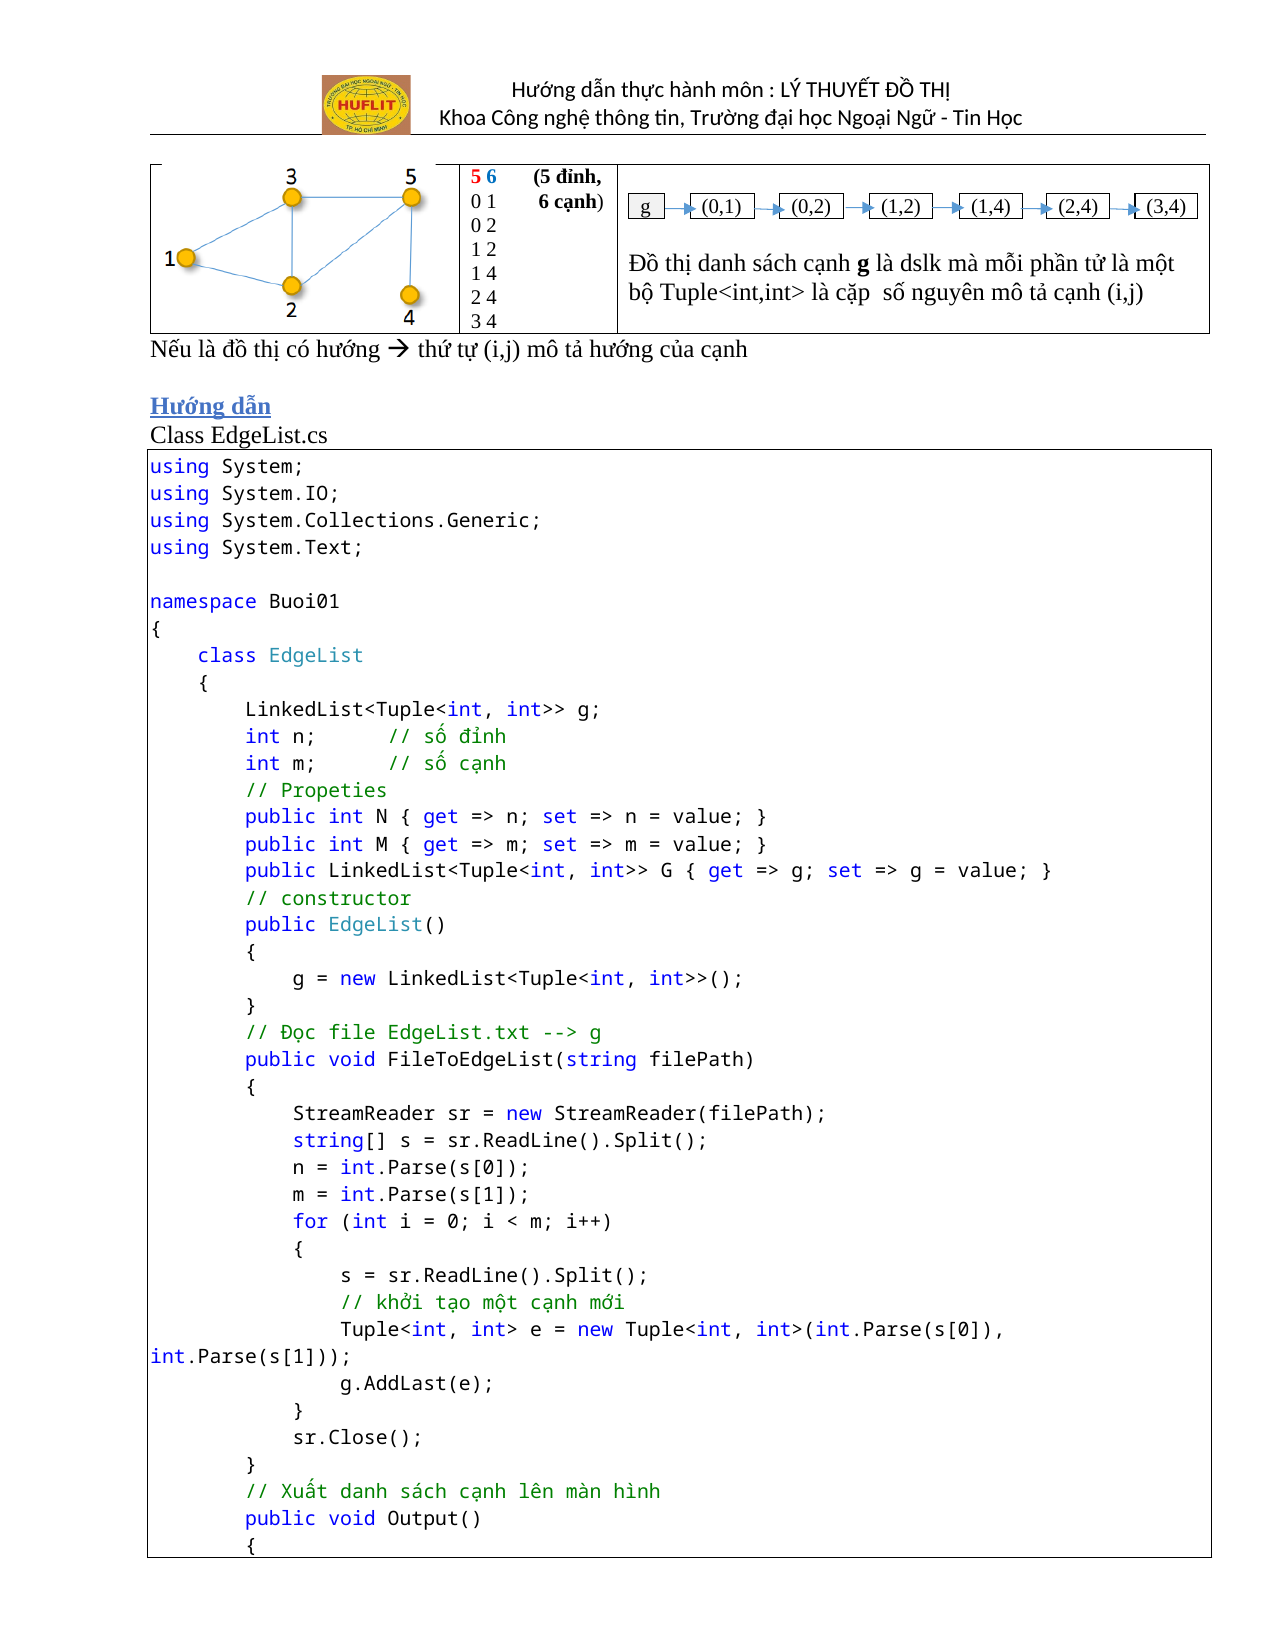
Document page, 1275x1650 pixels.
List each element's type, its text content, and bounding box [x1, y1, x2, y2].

text { [150, 1073, 1209, 1099]
text using System.Collections.Generic; [150, 506, 1209, 533]
text int m; // số cạnh [150, 749, 1209, 776]
text // Xuất danh sách cạnh lên màn hình [150, 1477, 1209, 1504]
text } [150, 1396, 1209, 1423]
text public EdgeList() [150, 911, 1209, 938]
text { [150, 668, 1209, 695]
text public LinkedList<Tuple<int, int>> G { get => g; set => g = value; } [150, 857, 1209, 884]
text using System.Text; [150, 533, 1209, 560]
text } [150, 992, 1209, 1019]
text n = int.Parse(s[0]); [150, 1153, 1209, 1181]
text public void FileToEdgeList(string filePath) [150, 1046, 1209, 1073]
text s = sr.ReadLine().Split(); [150, 1261, 1209, 1288]
text class EdgeList [150, 641, 1209, 668]
text m = int.Parse(s[1]); [150, 1181, 1209, 1207]
text int n; // số đỉnh [150, 722, 1209, 749]
text } [150, 1450, 1209, 1477]
text for (int i = 0; i < m; i++) [150, 1207, 1209, 1234]
text { [150, 1234, 1209, 1261]
text StreamReader sr = new StreamReader(filePath); [150, 1099, 1209, 1127]
text string[] s = sr.ReadLine().Split(); [150, 1127, 1209, 1153]
picture [321, 75, 411, 135]
text { [150, 1531, 1209, 1557]
picture [161, 164, 436, 330]
text using System; [148, 450, 1211, 479]
text // constructor [150, 884, 1209, 911]
text public void Output() [150, 1504, 1209, 1531]
text using System.IO; [150, 479, 1209, 506]
text Class EdgeList.cs [150, 420, 1209, 449]
text Tuple<int, int> e = new Tuple<int, int>(int.Parse(s[0]), int.Parse(s[1])); [150, 1315, 1209, 1369]
text sr.Close(); [150, 1423, 1209, 1450]
text public int M { get => m; set => m = value; } [150, 830, 1209, 857]
text public int N { get => n; set => n = value; } [150, 803, 1209, 830]
text // Propeties [150, 776, 1209, 803]
text // khởi tạo một cạnh mới [150, 1288, 1209, 1315]
text LinkedList<Tuple<int, int>> g; [150, 695, 1209, 722]
table_cell 5 6 (5 đỉnh, 0 1 6 cạnh) 0 2 1 2 1 4 2 4 3 4 [460, 165, 617, 333]
text Hướng dẫn [150, 391, 1209, 420]
text // Đọc file EdgeList.txt --> g [150, 1019, 1209, 1046]
table_cell Đồ thị danh sách cạnh g là dslk mà mỗi phần tử là một bộ Tuple<int,int> là cặp số nguyên mô tả cạnh (i,j) [618, 165, 1209, 333]
text { [150, 614, 1209, 641]
text g.AddLast(e); [150, 1369, 1209, 1396]
text Nếu là đồ thị có hướng thứ tự (i,j) mô tả hướng của cạnh [150, 334, 1209, 363]
text namespace Buoi01 [150, 587, 1209, 614]
text g = new LinkedList<Tuple<int, int>>(); [150, 965, 1209, 992]
text { [150, 938, 1209, 965]
table_cell [151, 165, 459, 333]
